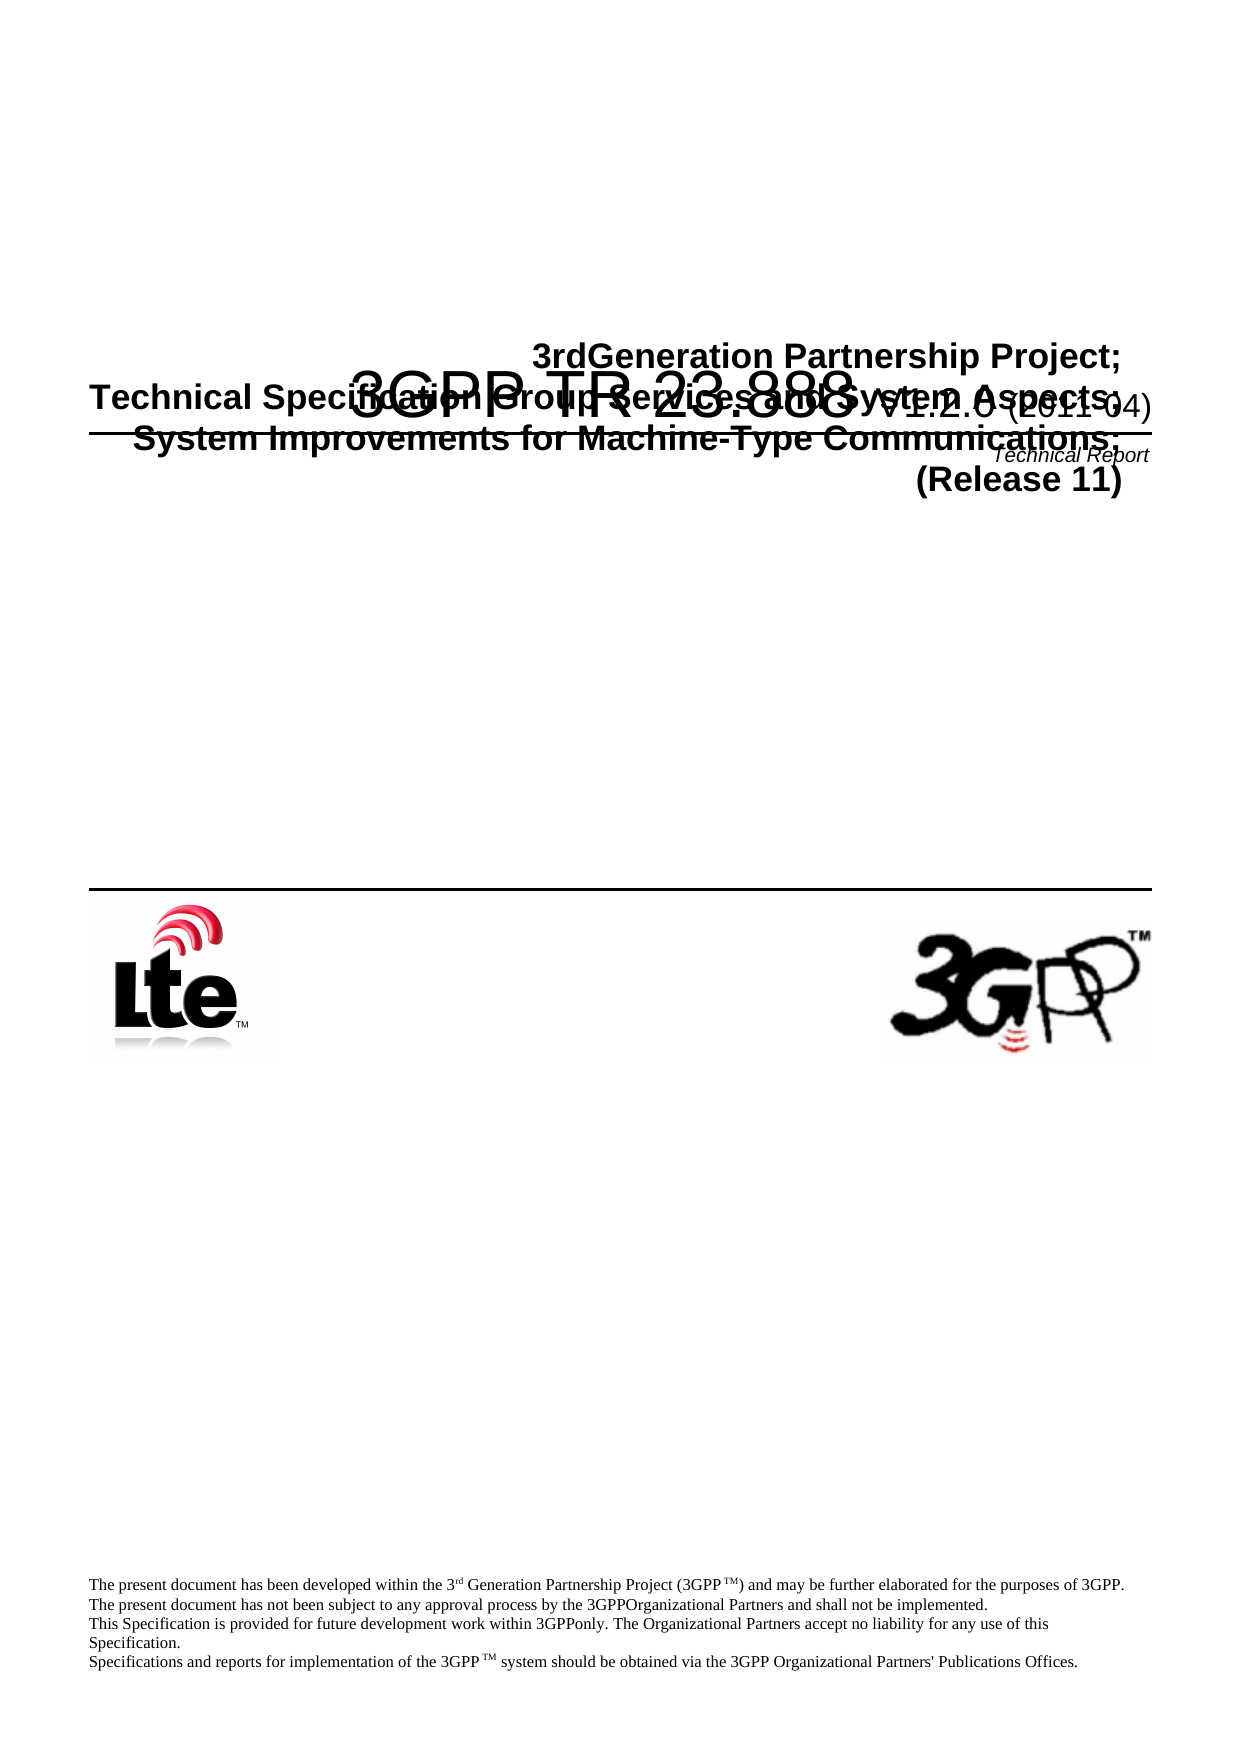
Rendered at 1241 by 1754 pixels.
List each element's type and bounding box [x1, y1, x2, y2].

picture [88, 893, 275, 1063]
